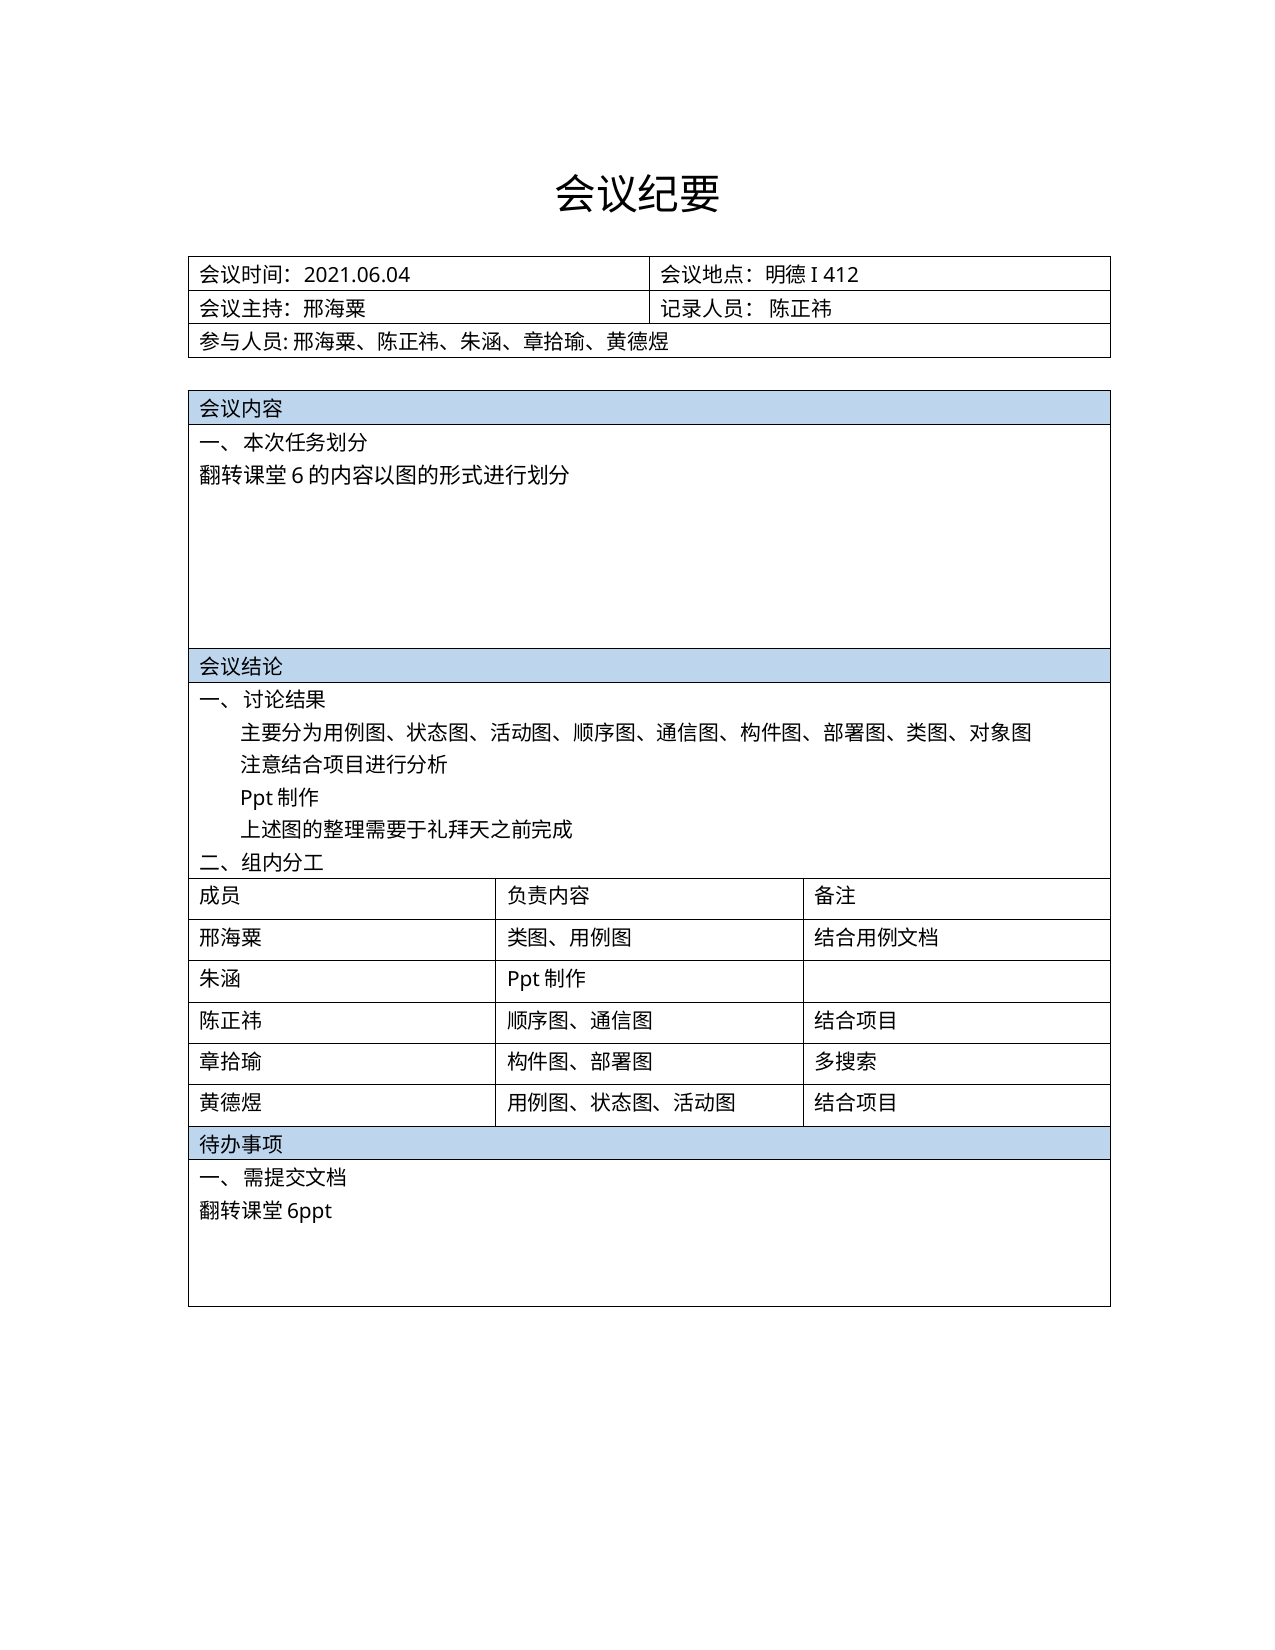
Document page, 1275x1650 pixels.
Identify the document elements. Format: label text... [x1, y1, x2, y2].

table_cell 顺序图、通信图 [496, 1003, 803, 1043]
table_cell 黄德煜 [189, 1085, 495, 1126]
table_cell 构件图、部署图 [496, 1044, 803, 1084]
table_header 会议内容 [189, 391, 1110, 424]
table_cell [804, 961, 1110, 1002]
table_cell 需提交文档 翻转课堂6ppt [189, 1160, 1110, 1306]
table_cell 结合项目 [804, 1003, 1110, 1043]
table_header 会议地点：明德I 412 [650, 257, 1110, 290]
table_cell 记录人员： 陈正祎 [650, 291, 1110, 323]
table_cell 结合用例文档 [804, 920, 1110, 960]
table_cell 本次任务划分 翻转课堂6的内容以图的形式进行划分 [189, 425, 1110, 648]
table_cell 待办事项 [189, 1127, 1110, 1159]
table_cell 结合项目 [804, 1085, 1110, 1126]
table_cell 会议主持：邢海粟 [189, 291, 649, 323]
table_cell 邢海粟 [189, 920, 495, 960]
table_cell 会议结论 [189, 649, 1110, 682]
table_cell 成员 [189, 879, 495, 919]
table_cell 陈正祎 [189, 1003, 495, 1043]
table_cell Ppt制作 [496, 961, 803, 1002]
table_cell 负责内容 [496, 879, 803, 919]
table_cell 用例图、状态图、活动图 [496, 1085, 803, 1126]
table_cell 备注 [804, 879, 1110, 919]
table_cell 章拾瑜 [189, 1044, 495, 1084]
table_header 会议时间：2021.06.04 [189, 257, 649, 290]
table_cell 朱涵 [189, 961, 495, 1002]
text 会议纪要 [187, 159, 1087, 224]
table_cell 讨论结果 主要分为用例图、状态图、活动图、顺序图、通信图、构件图、部署图、类图、对象图 注意结合项目进行分析 Ppt制作 上述图的整理需要于礼拜天之前完成 二、组内分工 [189, 683, 1110, 878]
table_cell 类图、用例图 [496, 920, 803, 960]
table_cell 多搜索 [804, 1044, 1110, 1084]
table_cell 参与人员: 邢海粟、陈正祎、朱涵、章拾瑜、黄德煜 [189, 324, 1110, 357]
